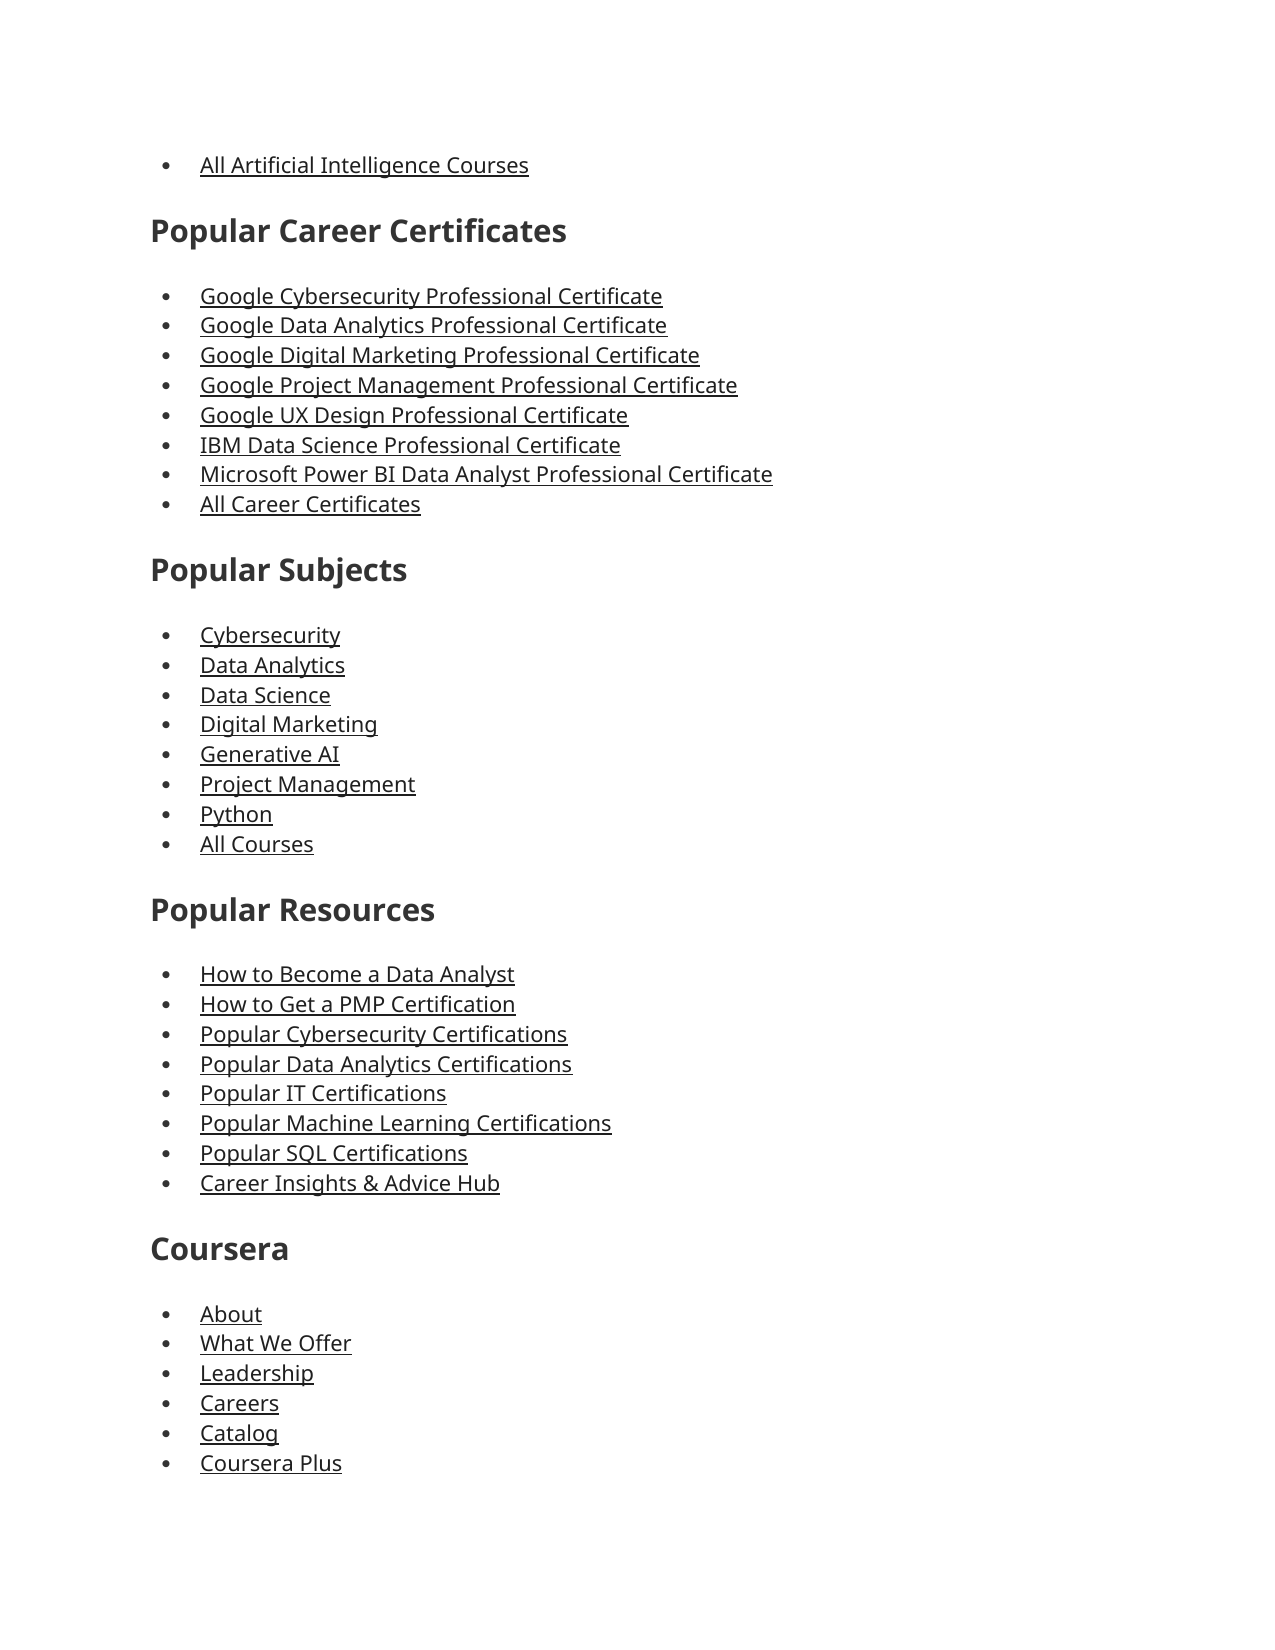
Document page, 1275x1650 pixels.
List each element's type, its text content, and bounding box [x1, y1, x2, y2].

list Project Management [162, 769, 1125, 799]
text Popular Resources [150, 887, 1125, 930]
list Leadership [162, 1358, 1125, 1388]
list Generative AI [162, 739, 1125, 769]
list Google Digital Marketing Professional Certificate [162, 340, 1125, 370]
list Popular Cybersecurity Certifications [162, 1019, 1125, 1049]
list Popular IT Certifications [162, 1078, 1125, 1108]
list Python [162, 799, 1125, 828]
list Popular Data Analytics Certifications [162, 1049, 1125, 1078]
list Data Science [162, 679, 1125, 709]
list Popular SQL Certifications [162, 1138, 1125, 1168]
list What We Offer [162, 1328, 1125, 1358]
list Careers [162, 1388, 1125, 1418]
list Popular Machine Learning Certifications [162, 1108, 1125, 1138]
list Coursera Plus [162, 1447, 1125, 1477]
list Google Project Management Professional Certificate [162, 370, 1125, 400]
list IBM Data Science Professional Certificate [162, 430, 1125, 459]
list Microsoft Power BI Data Analyst Professional Certificate [162, 459, 1125, 489]
list Data Analytics [162, 650, 1125, 679]
list Career Insights & Advice Hub [162, 1168, 1125, 1198]
list Google Cybersecurity Professional Certificate [162, 281, 1125, 311]
list Google UX Design Professional Certificate [162, 400, 1125, 430]
list Cybersecurity [162, 620, 1125, 650]
list Digital Marketing [162, 709, 1125, 739]
text Popular Subjects [150, 548, 1125, 591]
list How to Become a Data Analyst [162, 959, 1125, 989]
list All Career Certificates [162, 489, 1125, 519]
text Coursera [150, 1227, 1125, 1269]
list Google Data Analytics Professional Certificate [162, 311, 1125, 340]
list How to Get a PMP Certification [162, 989, 1125, 1019]
list Catalog [162, 1418, 1125, 1447]
list All Courses [162, 828, 1125, 858]
list All Artificial Intelligence Courses [162, 150, 1125, 180]
list About [162, 1298, 1125, 1328]
text Popular Career Certificates [150, 209, 1125, 252]
